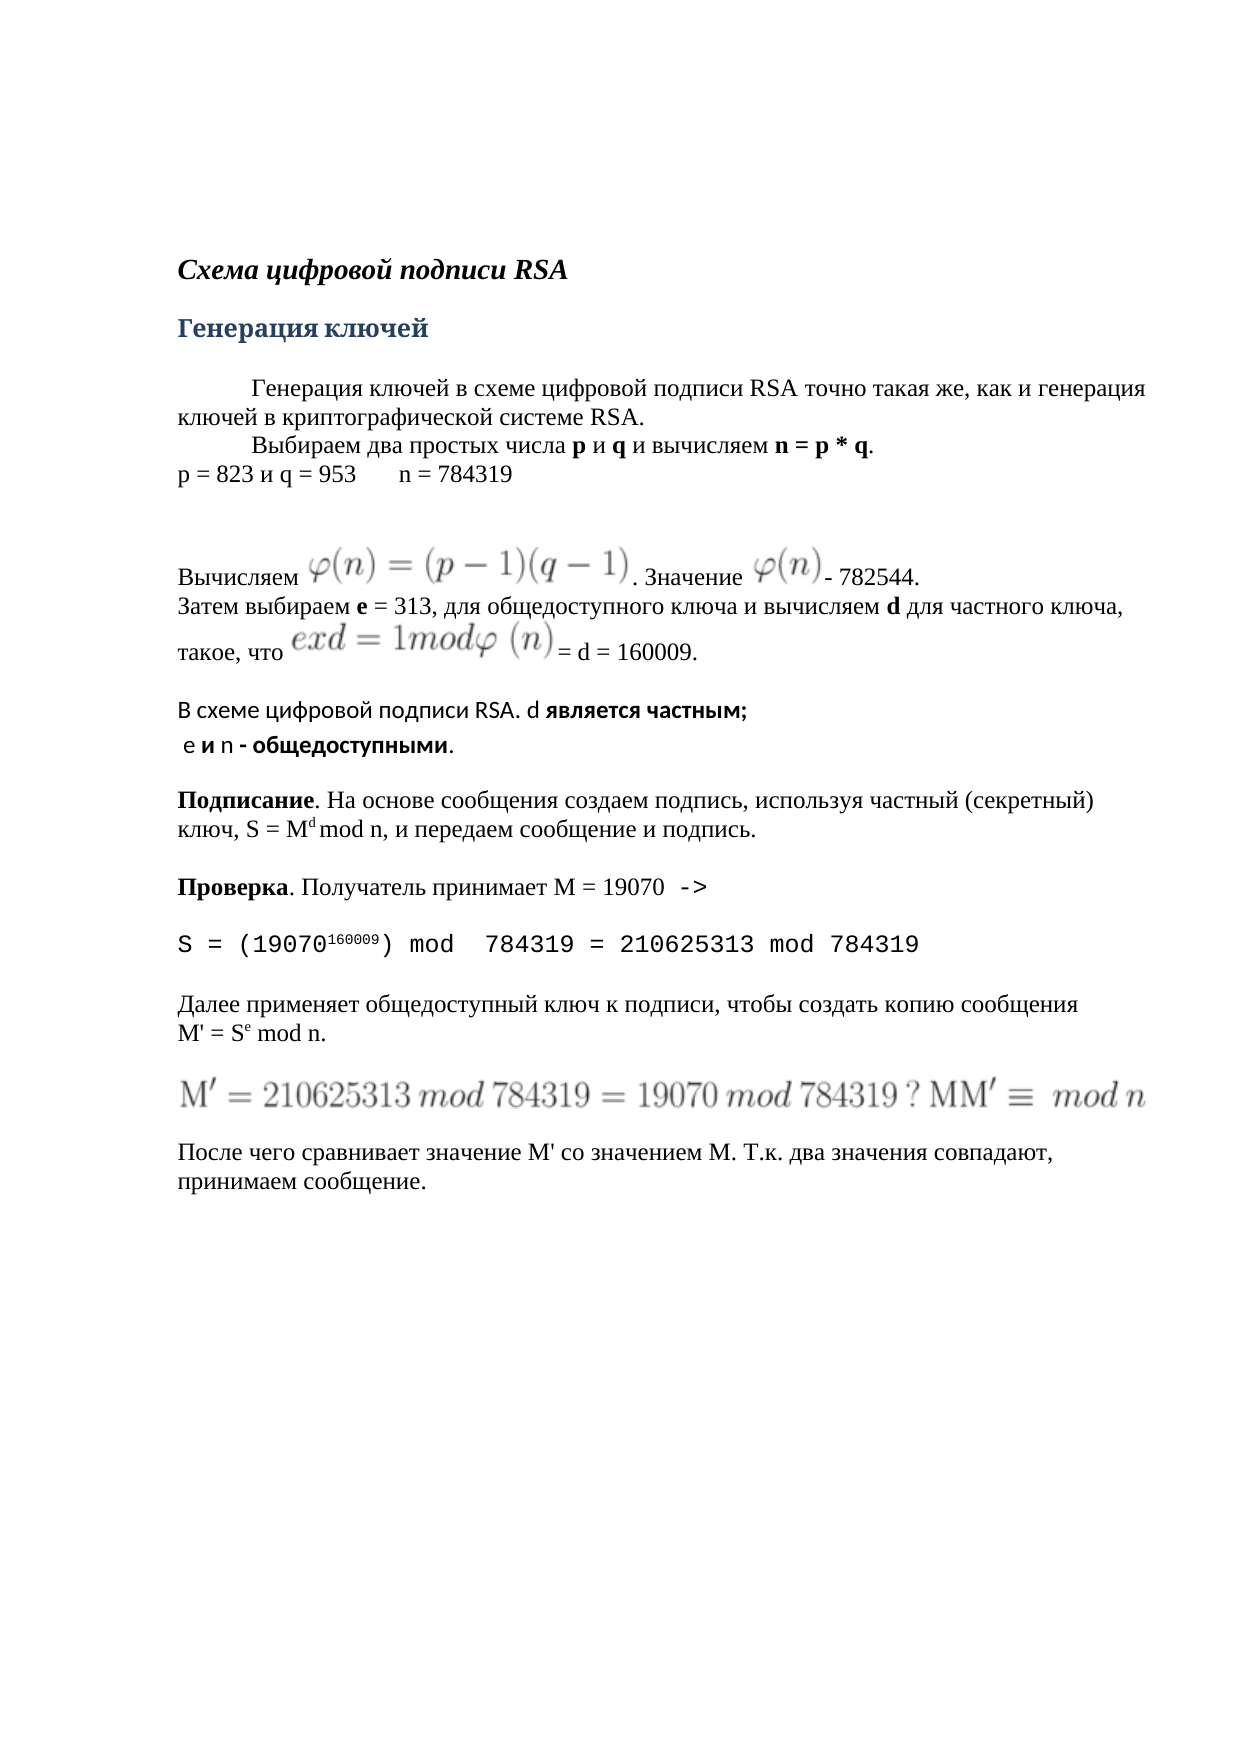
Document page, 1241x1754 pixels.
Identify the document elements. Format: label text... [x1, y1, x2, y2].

picture [289, 620, 558, 661]
text После чего сравнивает значение М' со значением М. Т.к. два значения совпадают, принимаем сообщение. [177, 1137, 1152, 1195]
subtitle Генерация ключей [177, 315, 1152, 344]
picture [177, 1075, 1152, 1109]
text Генерация ключей в схеме цифровой подписи RSА точно такая же, как и генерация ключей в криптографической системе RSА. [177, 373, 1152, 431]
text Выбираем два простых числа p и q и вычисляем n = p * q. [177, 431, 1152, 459]
text e и n - общедоступными. [177, 729, 1152, 760]
text В схеме цифровой подписи RSA. d является частным; [177, 694, 1152, 725]
text Схема цифровой подписи RSA [177, 252, 1152, 286]
text p = 823 и q = 953 n = 784319 [177, 459, 1152, 488]
text М' = Se mod n. [177, 1018, 1152, 1047]
picture [749, 545, 824, 586]
text Проверка. Получатель принимает M = 19070 -> [177, 872, 1152, 903]
text Далее применяет общедоступный ключ к подписи, чтобы создать копию сообщения [177, 989, 1152, 1018]
text Подписание. На основе сообщения создаем подпись, используя частный (секретный) ключ, S = Md mod n, и передаем сообщение и подпись. [177, 785, 1152, 843]
text Затем выбираем e = 313, для общедоступного ключа и вычисляем d для частного ключа, такое, что = d = 160009. [177, 591, 1152, 666]
picture [305, 545, 632, 586]
text S = (19070160009) mod 784319 = 210625313 mod 784319 [177, 932, 1152, 960]
